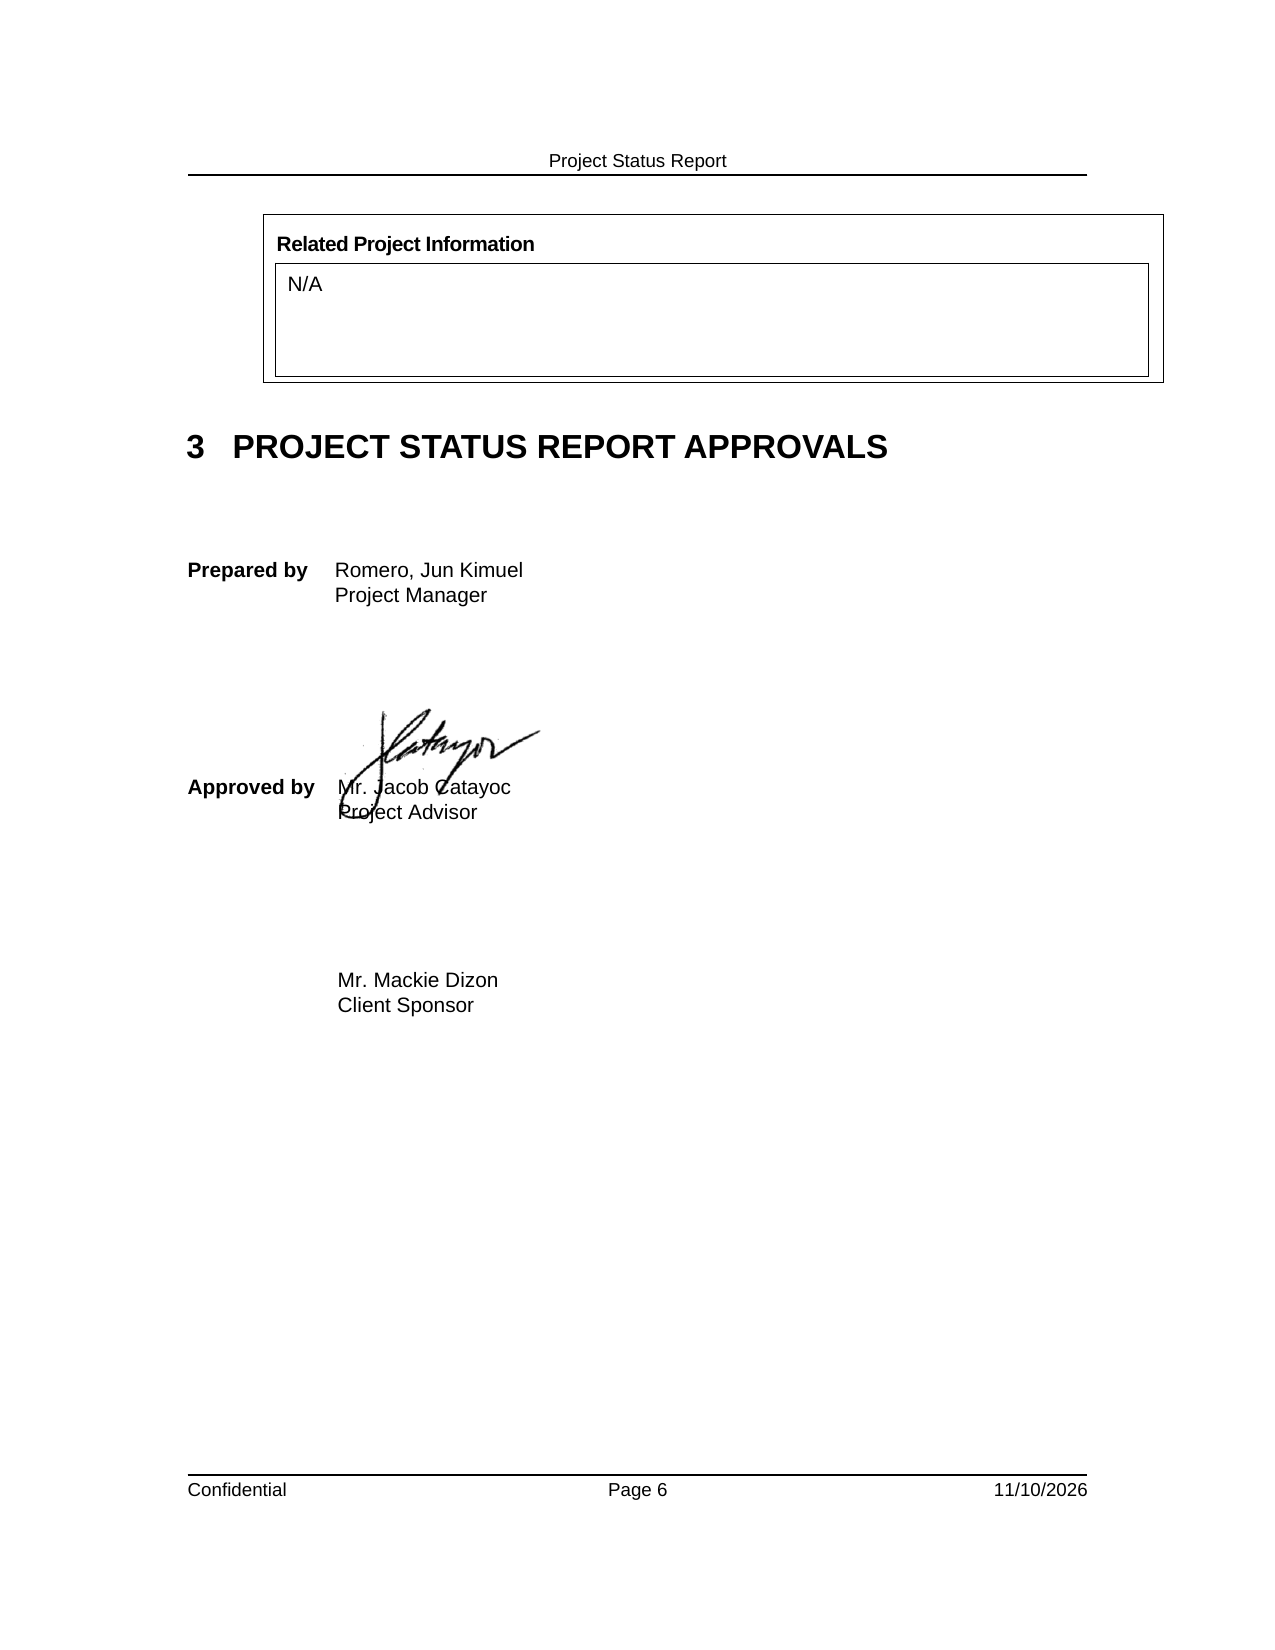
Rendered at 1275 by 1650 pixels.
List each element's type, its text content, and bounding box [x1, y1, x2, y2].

text Project Manager [187, 583, 1087, 607]
picture [327, 702, 547, 774]
text Project Advisor [187, 799, 1087, 823]
table_header Related Project Information [264, 215, 1163, 382]
text Mr. Mackie Dizon [337, 968, 1087, 992]
subtitle PROJECT STATUS REPORT APPROVALS [186, 427, 1087, 466]
text Approved by Mr. Jacob Catayoc [187, 774, 1087, 798]
text Prepared by Romero, Jun Kimuel [187, 558, 1087, 582]
text Client Sponsor [187, 993, 481, 1017]
